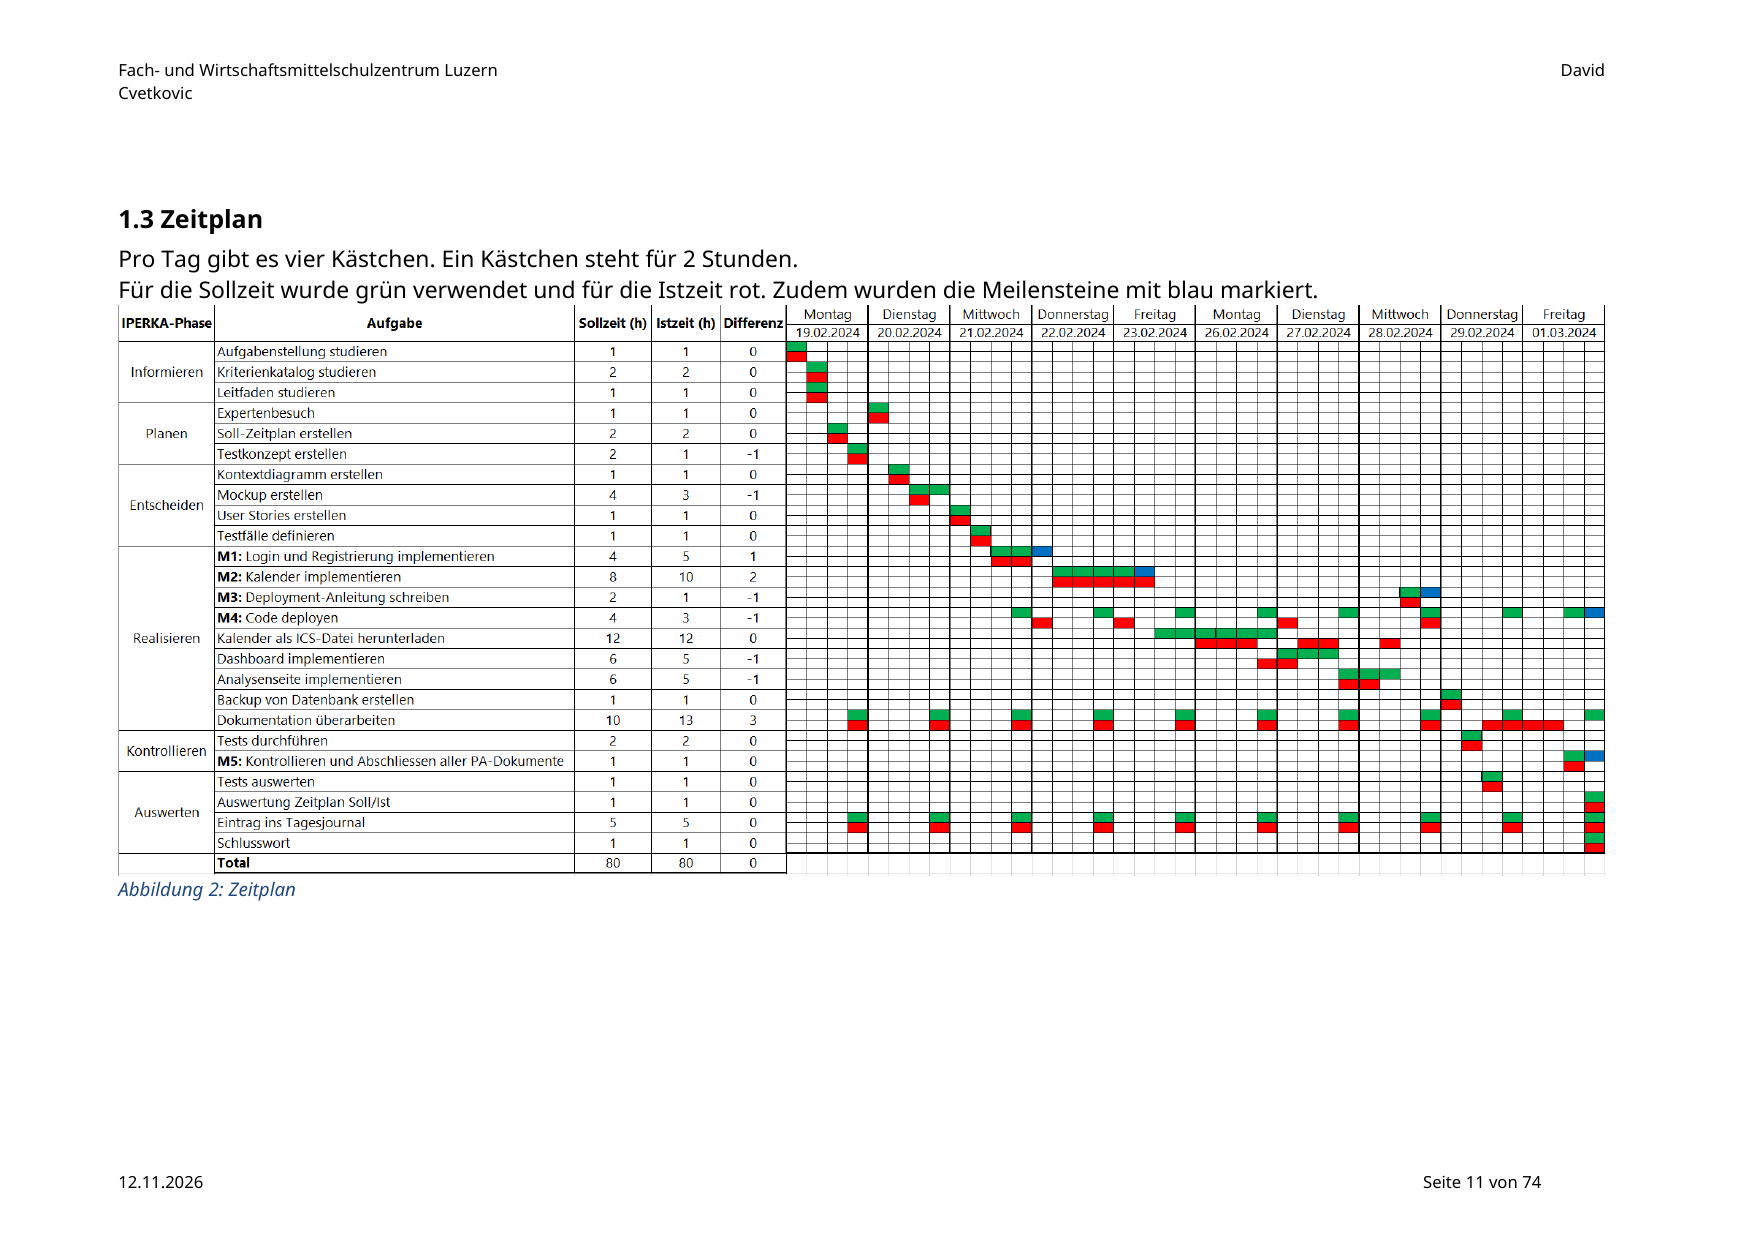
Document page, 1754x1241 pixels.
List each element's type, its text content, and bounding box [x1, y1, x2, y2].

text Abbildung 2: Zeitplan [118, 876, 1606, 902]
text Für die Sollzeit wurde grün verwendet und für die Istzeit rot. Zudem wurden die Meilensteine mit blau markiert. [118, 274, 1606, 305]
text Pro Tag gibt es vier Kästchen. Ein Kästchen steht für 2 Stunden. [118, 242, 1606, 274]
picture [118, 305, 1607, 876]
subtitle Zeitplan [118, 202, 1606, 236]
